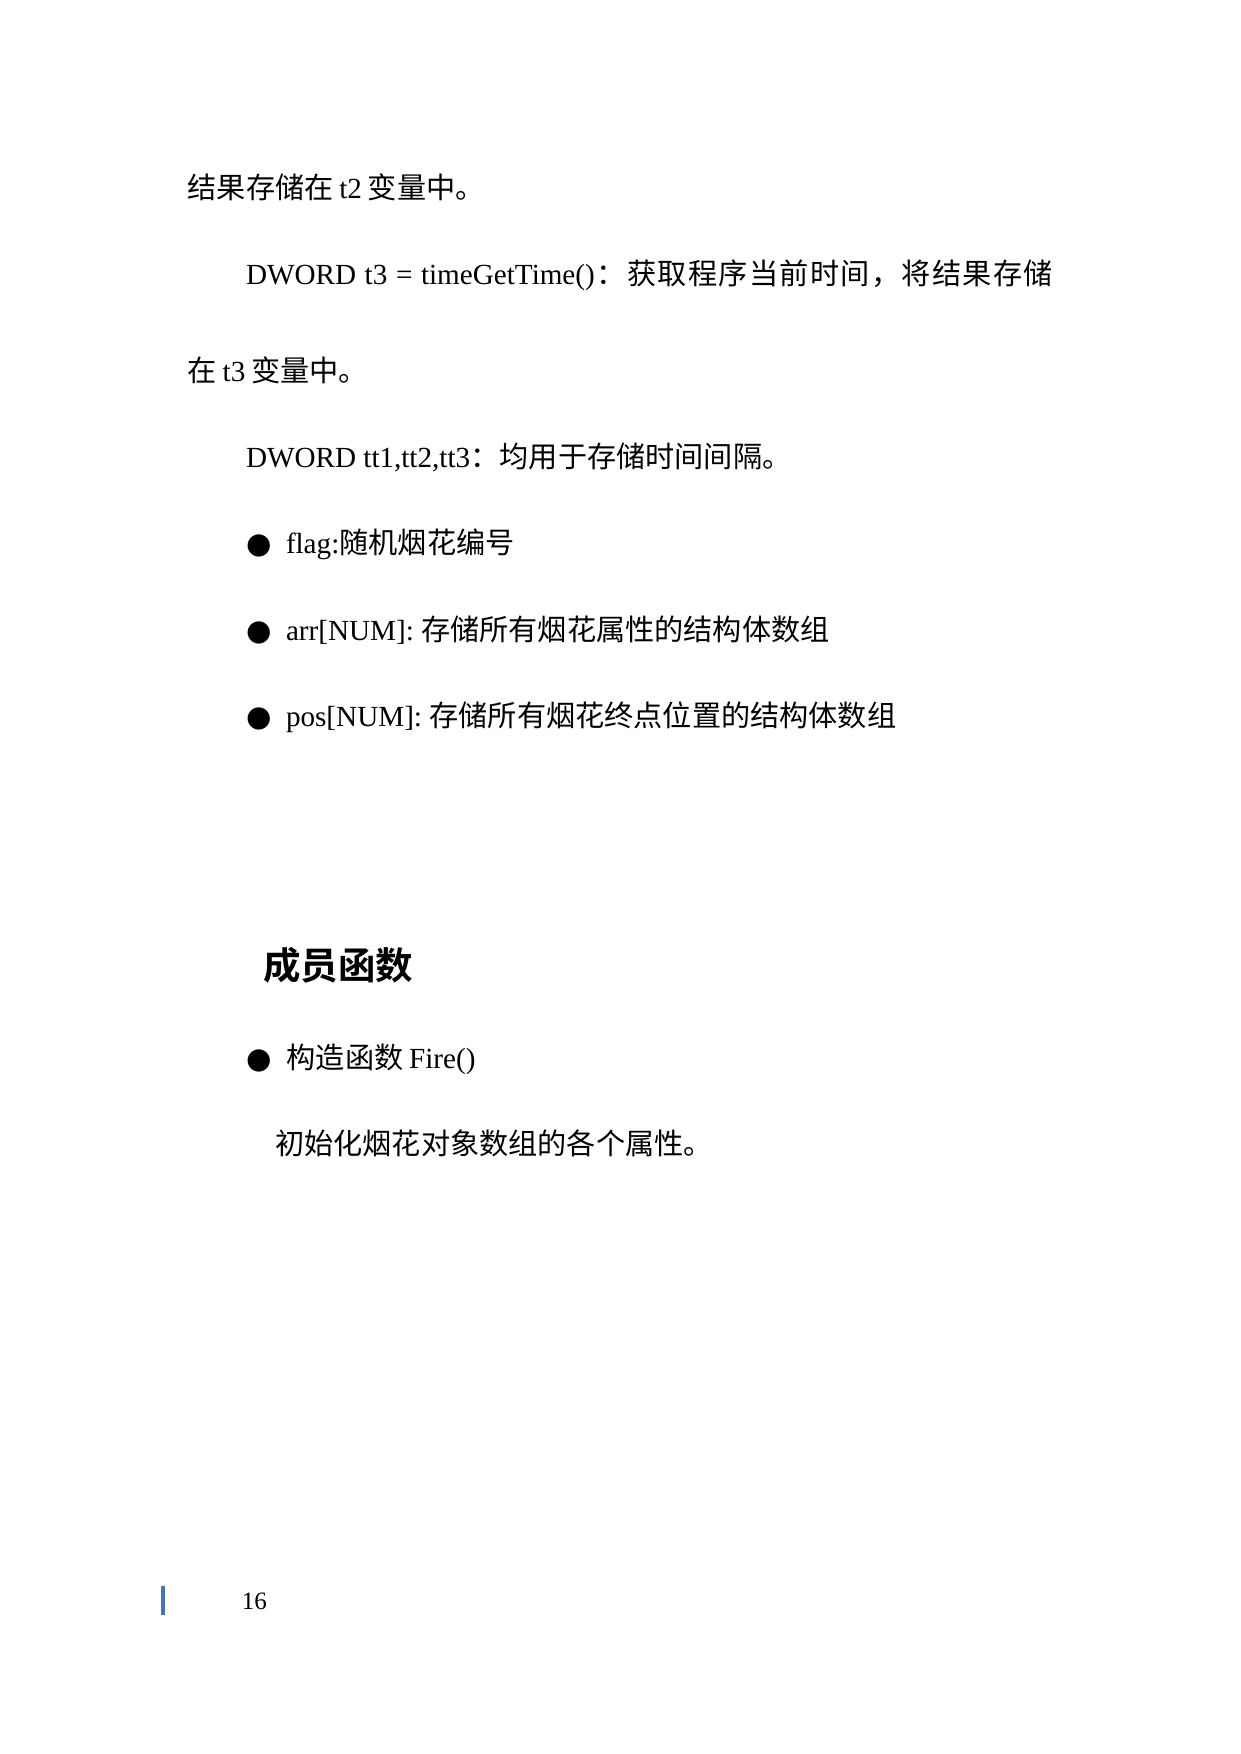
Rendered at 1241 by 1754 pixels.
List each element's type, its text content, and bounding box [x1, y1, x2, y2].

text ● 构造函数Fire() [187, 1023, 1053, 1088]
text DWORD t3 = timeGetTime()：获取程序当前时间，将结果存储在t3变量中。 [187, 239, 1053, 402]
text 初始化烟花对象数组的各个属性。 [187, 1109, 1053, 1174]
text 成员函数 [187, 931, 1053, 996]
text DWORD tt1,tt2,tt3：均用于存储时间间隔。 [187, 423, 1053, 488]
text ● pos[NUM]: 存储所有烟花终点位置的结构体数组 [187, 681, 1053, 746]
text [187, 153, 1053, 218]
text ● arr[NUM]: 存储所有烟花属性的结构体数组 [187, 595, 1053, 660]
text ● flag:随机烟花编号 [187, 509, 1053, 574]
